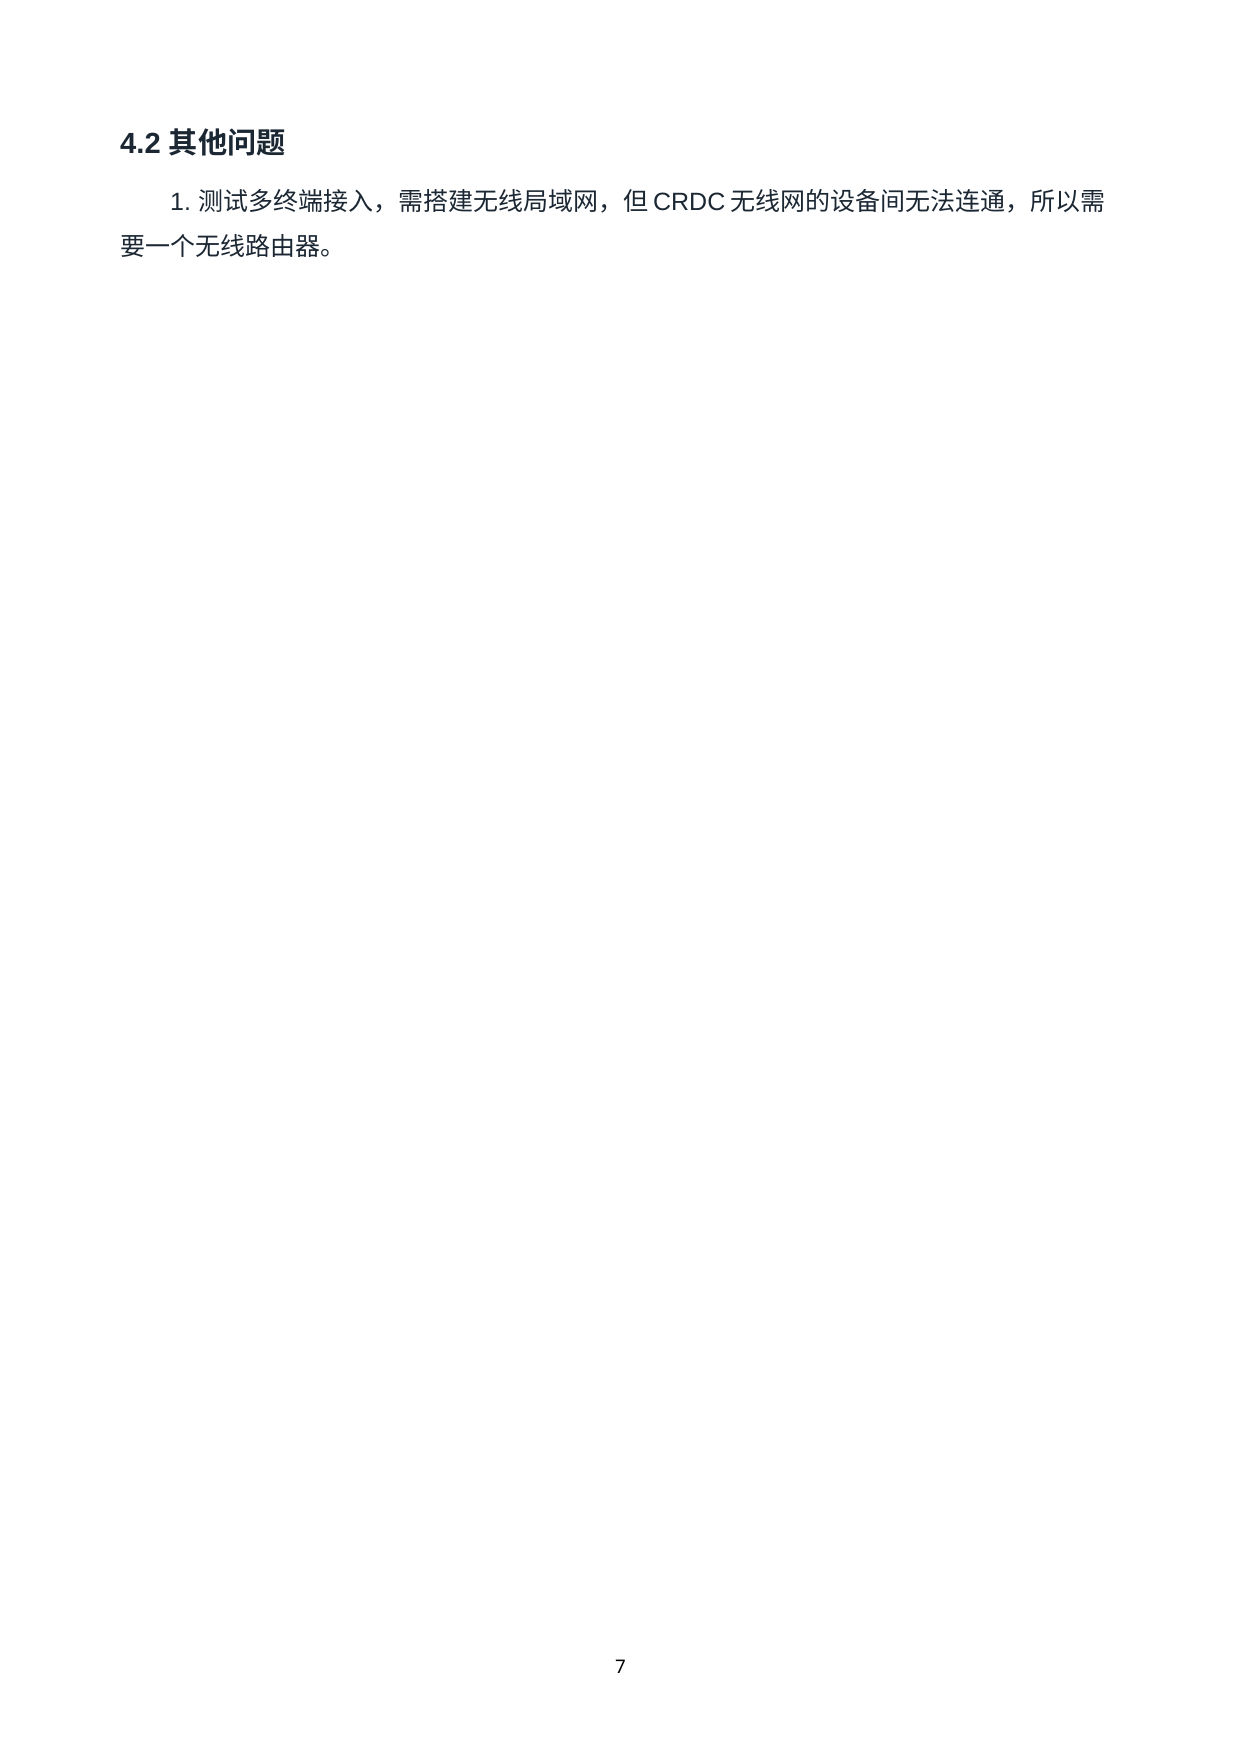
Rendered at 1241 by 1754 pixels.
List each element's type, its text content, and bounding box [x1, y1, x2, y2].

text 1. 测试多终端接入，需搭建无线局域网，但CRDC无线网的设备间无法连通，所以需要一个无线路由器。 [120, 181, 1120, 263]
text 4.2 其他问题 [120, 120, 1120, 162]
